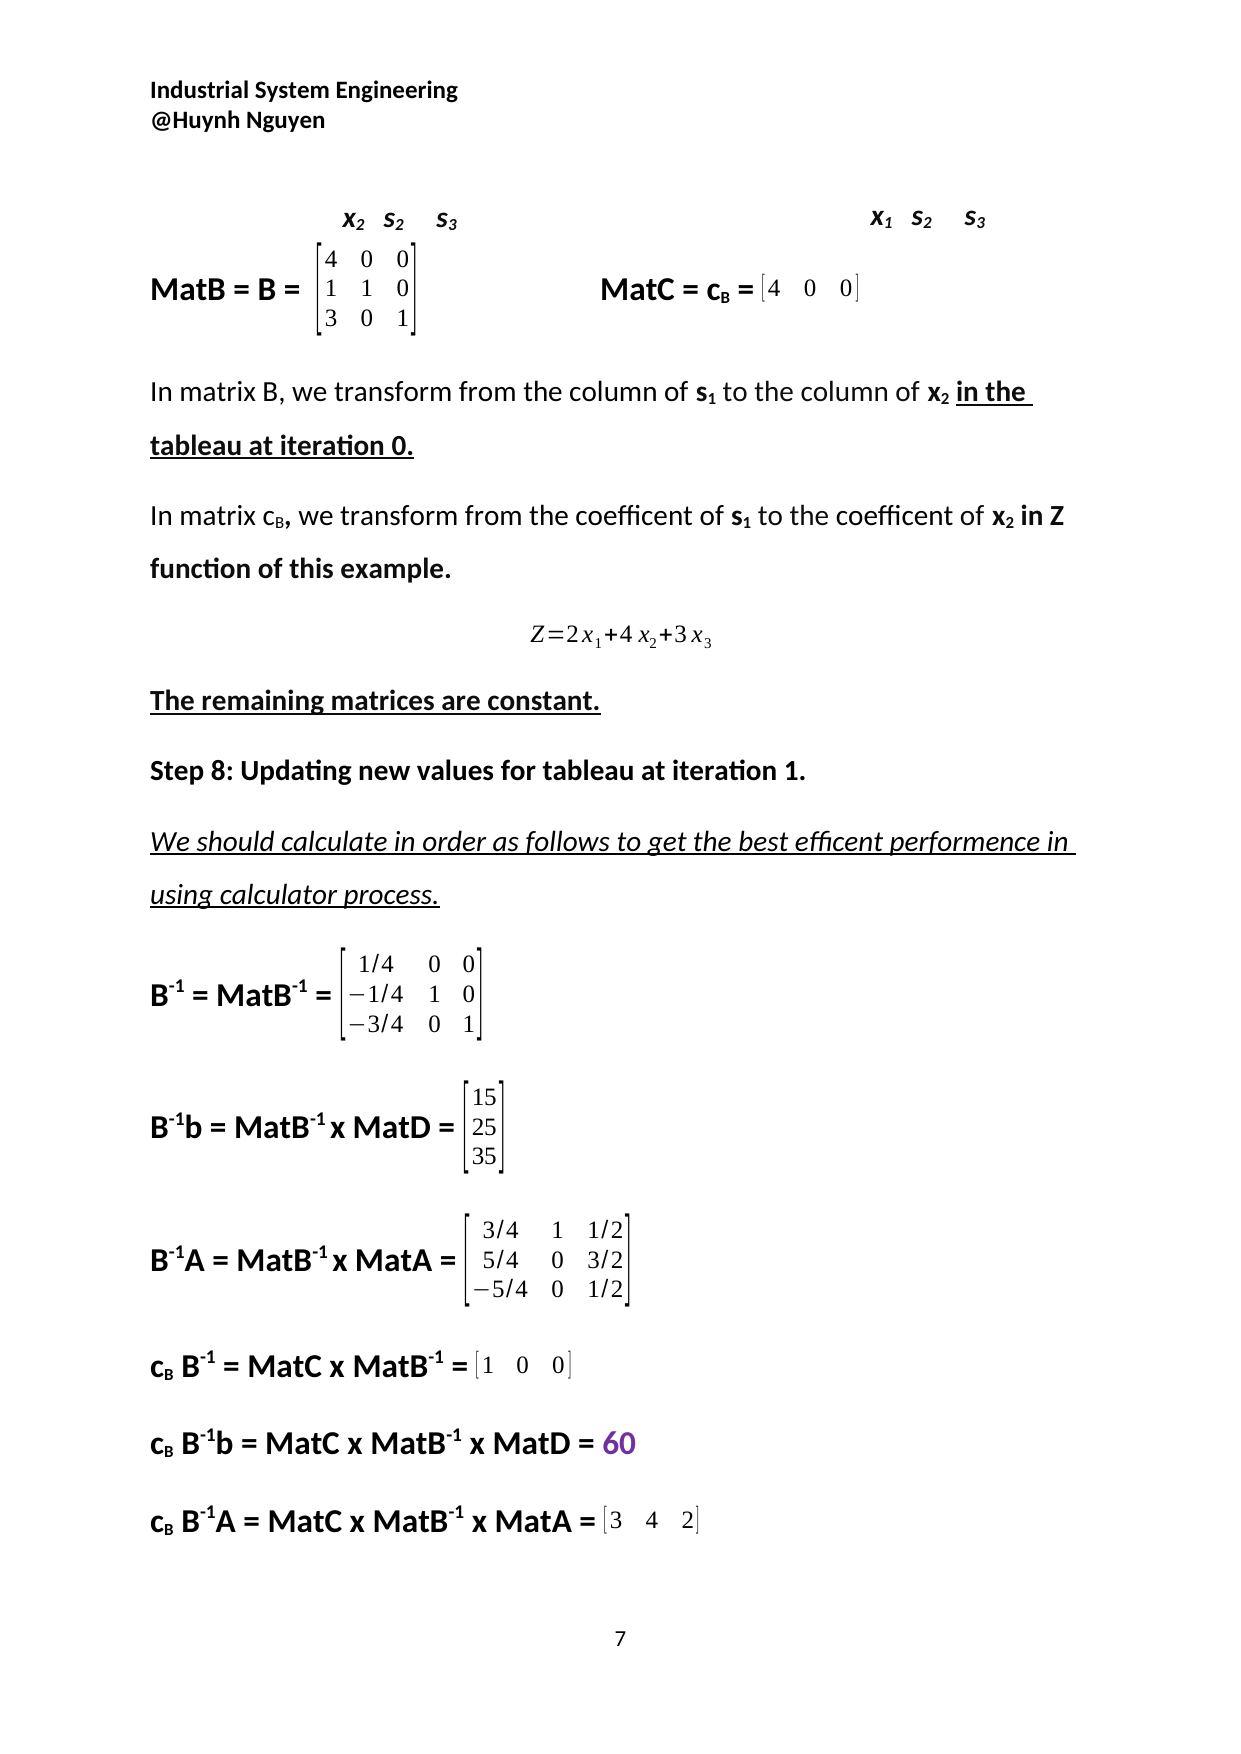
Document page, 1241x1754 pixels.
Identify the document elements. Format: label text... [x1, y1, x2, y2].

text cB B-1b = MatC x MatB-1 x MatD = 60 [150, 1422, 1090, 1463]
text In matrix cB, we transform from the coefficent of s1 to the coefficent of x2 in Z function of this example. [150, 497, 1090, 586]
text In matrix B, we transform from the column of s1 to the column of x2 in the tableau at iteration 0. [150, 373, 1090, 462]
text cB B-1 = MatC x MatB-1 = [150, 1344, 1090, 1385]
text cB B-1A = MatC x MatB-1 x MatA = [150, 1500, 1090, 1541]
text The remaining matrices are constant. [150, 682, 1090, 718]
text MatB = B = MatC = cB = [150, 241, 1090, 336]
text Step 8: Updating new values for tableau at iteration 1. [150, 752, 1090, 788]
text We should calculate in order as follows to get the best efficent performence in using calculator process. [150, 823, 1090, 912]
text B-1b = MatB-1 x MatD = [150, 1079, 1090, 1175]
text B-1 = MatB-1 = [150, 946, 1090, 1042]
text B-1A = MatB-1 x MatA = [150, 1212, 1090, 1308]
